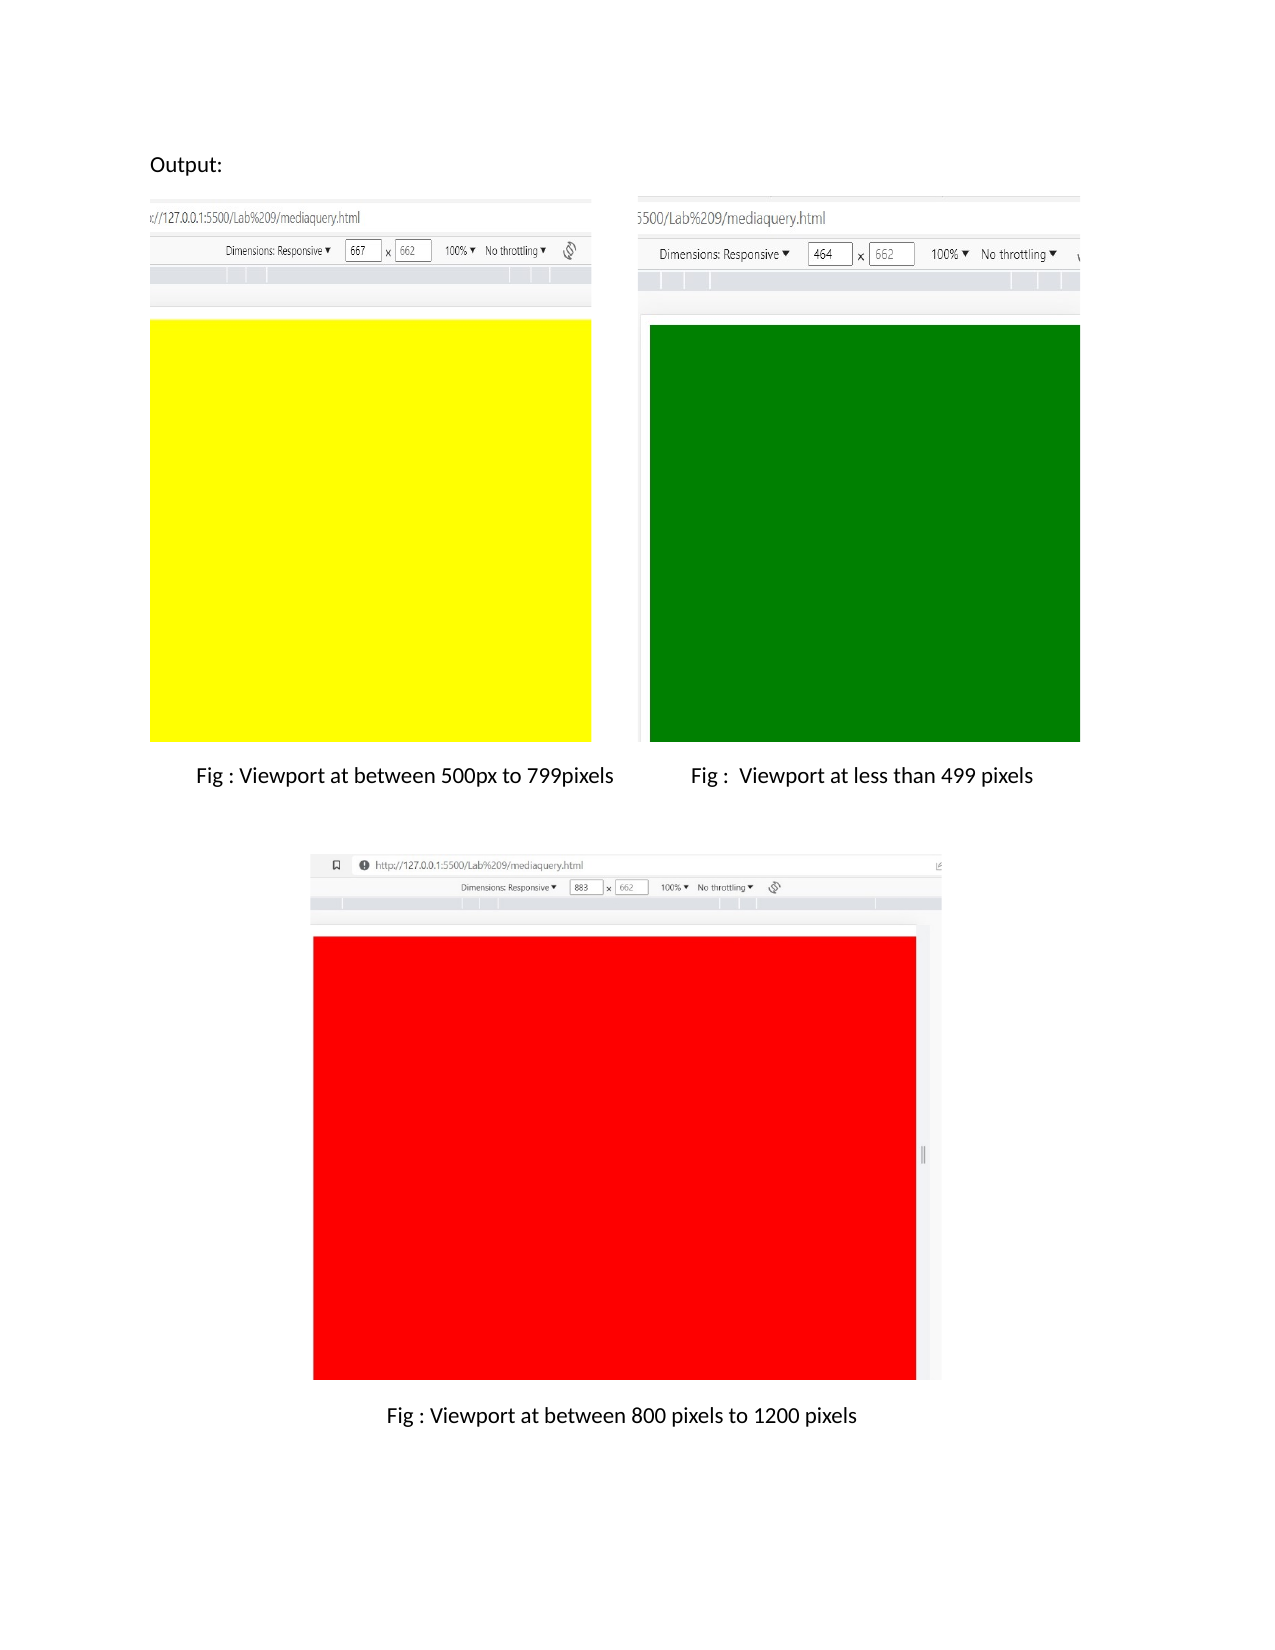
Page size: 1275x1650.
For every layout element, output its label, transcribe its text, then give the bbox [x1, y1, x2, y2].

picture [150, 199, 592, 742]
text Fig : Viewport at between 800 pixels to 1200 pixels [150, 1401, 1125, 1429]
text Output: [150, 150, 1125, 178]
text Fig : Viewport at between 500px to 799pixels Fig : Viewport at less than 499 pixels [150, 761, 1125, 789]
picture [637, 196, 1081, 742]
picture [310, 854, 942, 1380]
